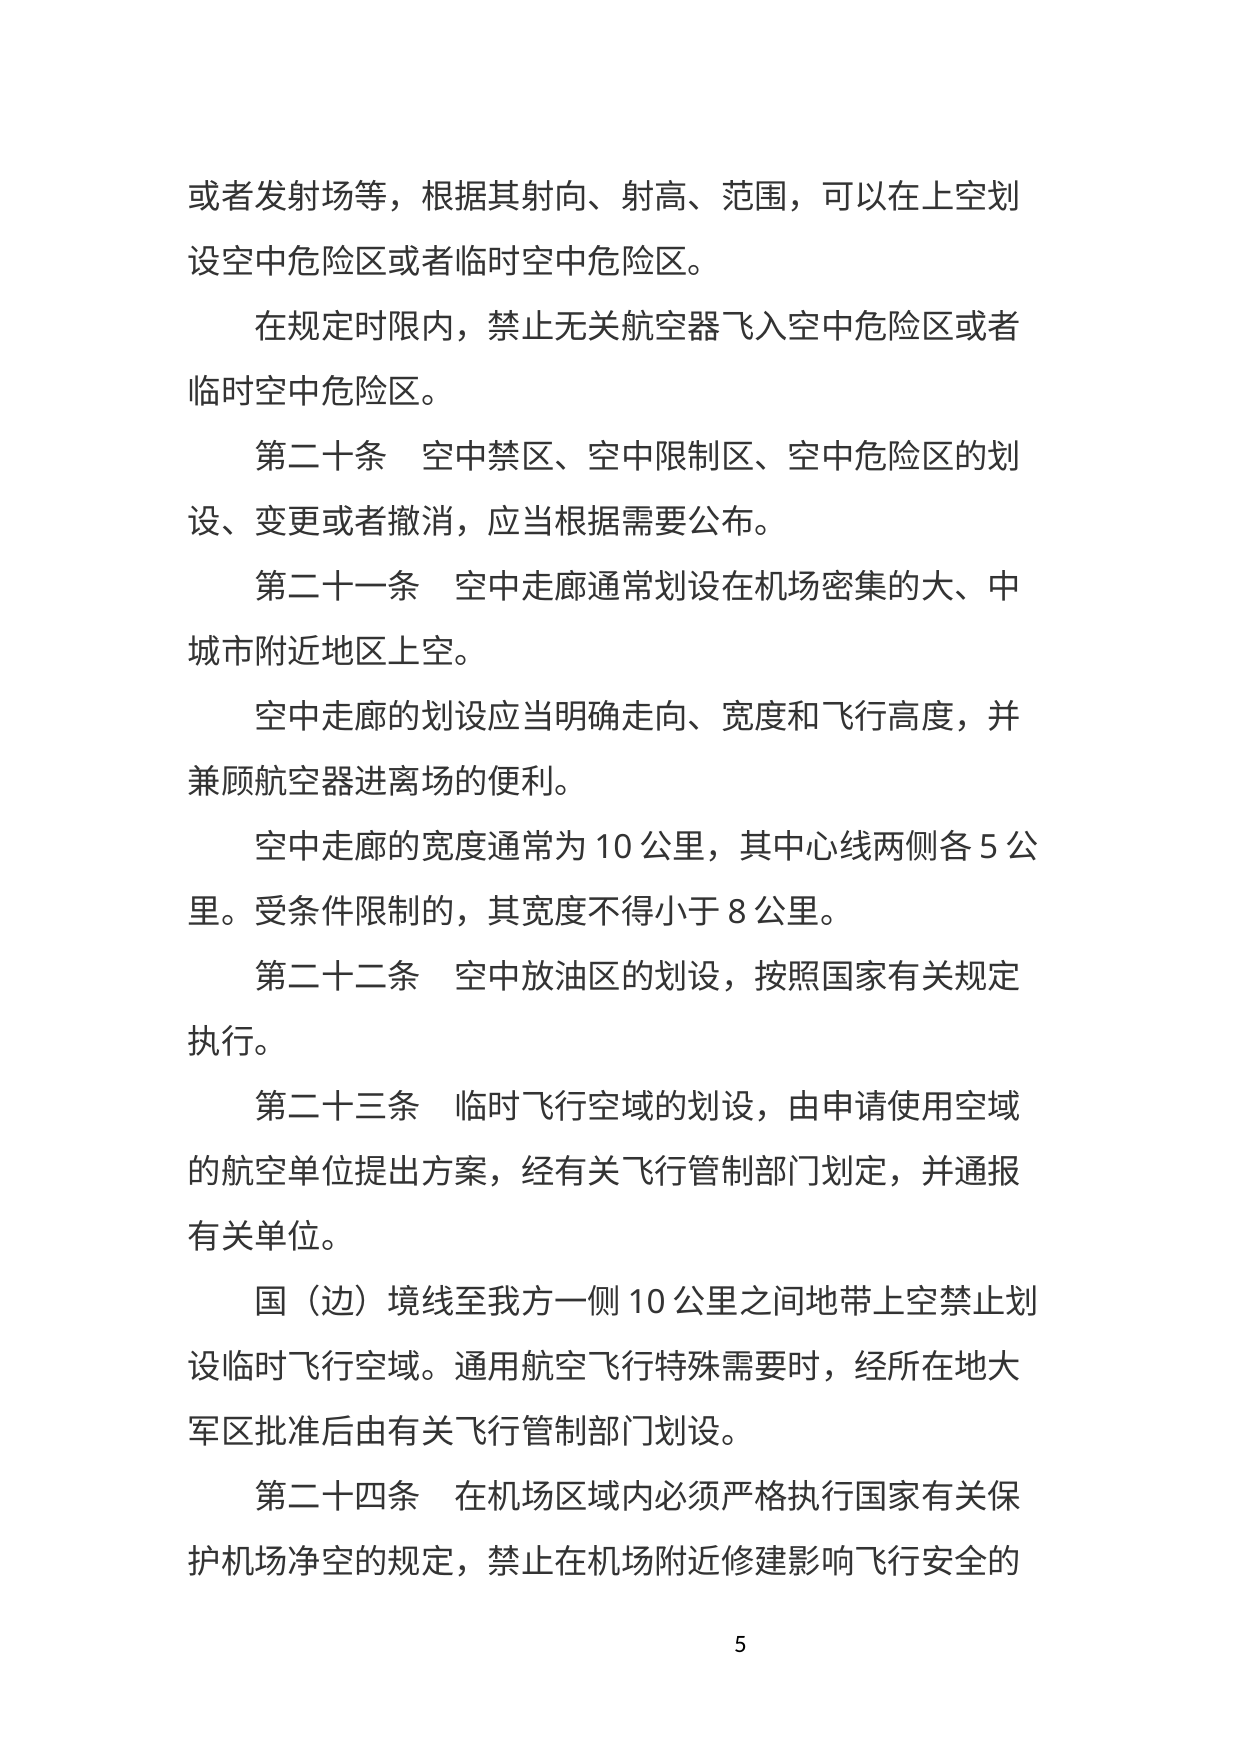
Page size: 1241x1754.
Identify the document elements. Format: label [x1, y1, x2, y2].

text [187, 162, 1053, 1592]
